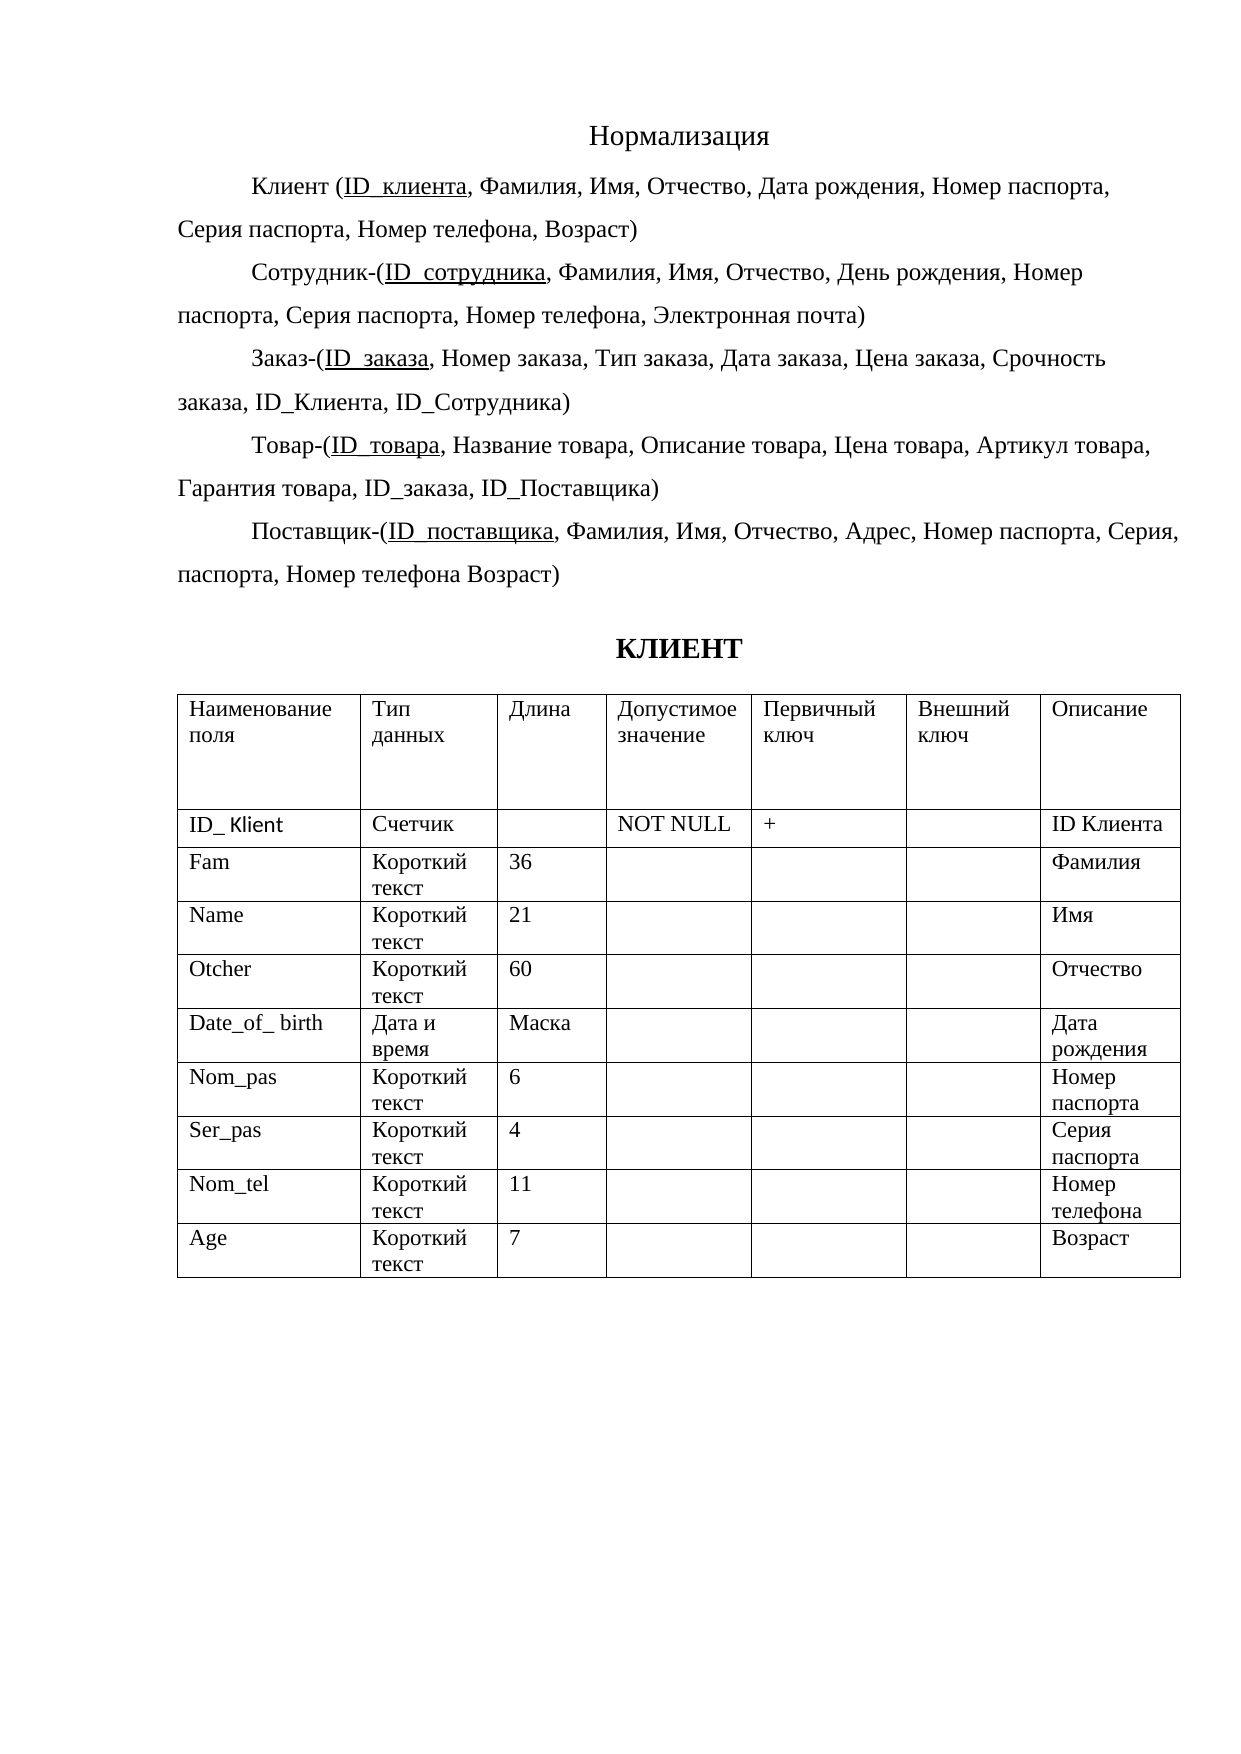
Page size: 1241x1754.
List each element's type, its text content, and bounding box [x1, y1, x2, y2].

table_cell [607, 1063, 751, 1116]
table_cell Name [178, 902, 360, 954]
table_cell 60 [498, 955, 606, 1008]
table_cell Ser_pas [178, 1117, 360, 1169]
table_cell [907, 1170, 1040, 1223]
table_cell Короткий текст [361, 1170, 497, 1223]
table_cell [752, 902, 906, 954]
table_cell Otcher [178, 955, 360, 1008]
table_cell Короткий текст [361, 1224, 497, 1277]
table_cell ID Клиента [1041, 810, 1180, 847]
table_cell Nom_pas [178, 1063, 360, 1116]
table_cell [607, 1117, 751, 1169]
table_cell [907, 1009, 1040, 1062]
table_cell + [752, 810, 906, 847]
table_cell Дата рождения [1041, 1009, 1180, 1062]
table_cell [752, 1170, 906, 1223]
table_cell [907, 810, 1040, 847]
text Поставщик-(ID_поставщика, Фамилия, Имя, Отчество, Адрес, Номер паспорта, Серия, паспорта, Номер телефона Возраст) [177, 516, 1181, 588]
table_header Тип данных [361, 695, 497, 809]
table_cell Nom_tel [178, 1170, 360, 1223]
table_cell Age [178, 1224, 360, 1277]
text Товар-(ID_товара, Название товара, Описание товара, Цена товара, Артикул товара, Гарантия товара, ID_заказа, ID_Поставщика) [177, 430, 1181, 502]
table_cell Маска [498, 1009, 606, 1062]
table_cell 4 [498, 1117, 606, 1169]
table_cell [498, 810, 606, 847]
table_cell [752, 848, 906, 901]
table_cell 36 [498, 848, 606, 901]
table_cell [752, 1009, 906, 1062]
table_header Описание [1041, 695, 1180, 809]
table_cell Фамилия [1041, 848, 1180, 901]
text Нормализация [177, 118, 1181, 152]
table_header Первичный ключ [752, 695, 906, 809]
table_cell 6 [498, 1063, 606, 1116]
table_cell Номер паспорта [1041, 1063, 1180, 1116]
table_cell Короткий текст [361, 848, 497, 901]
table_cell [752, 1224, 906, 1277]
table_cell Дата и время [361, 1009, 497, 1062]
table_cell [907, 1224, 1040, 1277]
table_cell [607, 1170, 751, 1223]
table_cell Номер телефона [1041, 1170, 1180, 1223]
table_cell NOT NULL [607, 810, 751, 847]
table_header Допустимое значение [607, 695, 751, 809]
text Заказ-(ID_заказа, Номер заказа, Тип заказа, Дата заказа, Цена заказа, Срочность заказа, ID_Клиента, ID_Сотрудника) [177, 343, 1181, 415]
table_cell Счетчик [361, 810, 497, 847]
table_cell Серия паспорта [1041, 1117, 1180, 1169]
table_cell [607, 848, 751, 901]
table_cell [752, 1063, 906, 1116]
table_header Внешний ключ [907, 695, 1040, 809]
table_cell [907, 848, 1040, 901]
table_cell 21 [498, 902, 606, 954]
table_cell [907, 902, 1040, 954]
table_cell Возраст [1041, 1224, 1180, 1277]
table_header Наименование поля [178, 695, 360, 809]
table_cell 11 [498, 1170, 606, 1223]
table_cell [752, 955, 906, 1008]
table_cell Fam [178, 848, 360, 901]
table_cell Date_of_ birth [178, 1009, 360, 1062]
table_cell Короткий текст [361, 1063, 497, 1116]
text Клиент (ID_клиента, Фамилия, Имя, Отчество, Дата рождения, Номер паспорта, Серия паспорта, Номер телефона, Возраст) [177, 171, 1181, 243]
table_cell ID_ Klient [178, 810, 360, 847]
text Сотрудник-(ID_сотрудника, Фамилия, Имя, Отчество, День рождения, Номер паспорта, Серия паспорта, Номер телефона, Электронная почта) [177, 257, 1181, 329]
table_cell Имя [1041, 902, 1180, 954]
table_cell Короткий текст [361, 1117, 497, 1169]
table_cell 7 [498, 1224, 606, 1277]
table_header Длина [498, 695, 606, 809]
table_cell [607, 1009, 751, 1062]
table_cell Короткий текст [361, 955, 497, 1008]
table_cell [607, 955, 751, 1008]
table_cell Короткий текст [361, 902, 497, 954]
table_cell Отчество [1041, 955, 1180, 1008]
table_cell [907, 955, 1040, 1008]
table_cell [907, 1063, 1040, 1116]
text КЛИЕНТ [177, 631, 1181, 665]
table_cell [752, 1117, 906, 1169]
table_cell [607, 1224, 751, 1277]
table_cell [607, 902, 751, 954]
table_cell [907, 1117, 1040, 1169]
